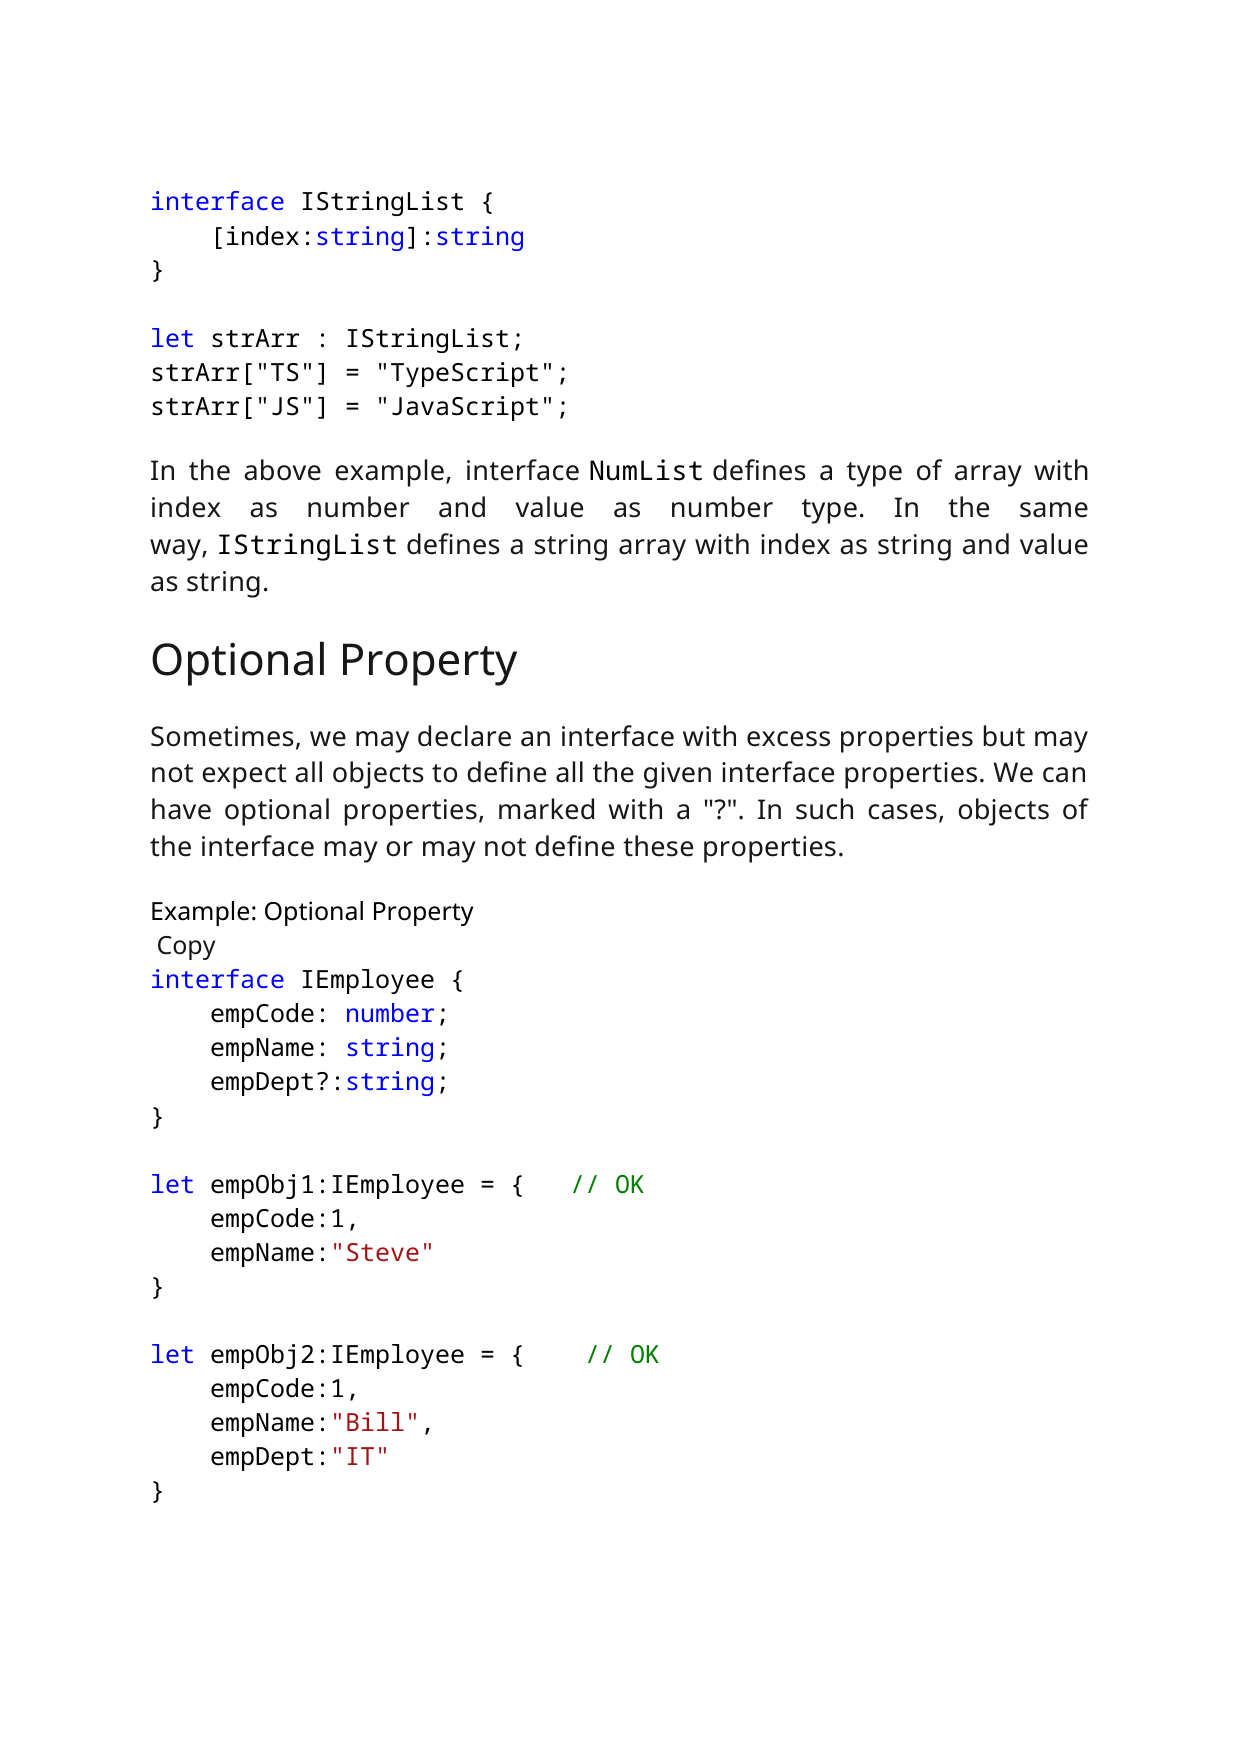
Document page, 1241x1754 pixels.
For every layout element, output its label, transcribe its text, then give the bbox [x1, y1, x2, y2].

text Example: Optional Property [150, 894, 1090, 928]
text let empObj1:IEmployee = { // OK [150, 1166, 1090, 1200]
text empCode:1, [150, 1371, 1090, 1405]
text [index:string]:string [150, 218, 1090, 252]
text empCode: number; [150, 996, 1090, 1030]
text strArr["TS"] = "TypeScript"; [150, 354, 1090, 388]
text In the above example, interface NumList defines a type of array with index as number and value as number type. In the same way, IStringList defines a string array with index as string and value as string. [150, 452, 1090, 599]
text empName:"Steve" [150, 1234, 1090, 1268]
text interface IEmployee { [150, 962, 1090, 996]
text } [150, 1268, 1090, 1302]
text empCode:1, [150, 1200, 1090, 1234]
text let strArr : IStringList; [150, 320, 1090, 354]
text strArr["JS"] = "JavaScript"; [150, 388, 1090, 422]
text } [150, 252, 1090, 286]
text empName:"Bill", [150, 1405, 1090, 1439]
text Optional Property [150, 628, 1090, 688]
text Sometimes, we may declare an interface with excess properties but may not expect all objects to define all the given interface properties. We can have optional properties, marked with a "?". In such cases, objects of the interface may or may not define these properties. [150, 717, 1090, 864]
text empName: string; [150, 1030, 1090, 1064]
text interface IStringList { [150, 184, 1090, 218]
text } [150, 1098, 1090, 1132]
text empDept?:string; [150, 1064, 1090, 1098]
text empDept:"IT" [150, 1439, 1090, 1473]
text } [150, 1473, 1090, 1507]
text let empObj2:IEmployee = { // OK [150, 1337, 1090, 1371]
text Copy [150, 928, 1090, 962]
